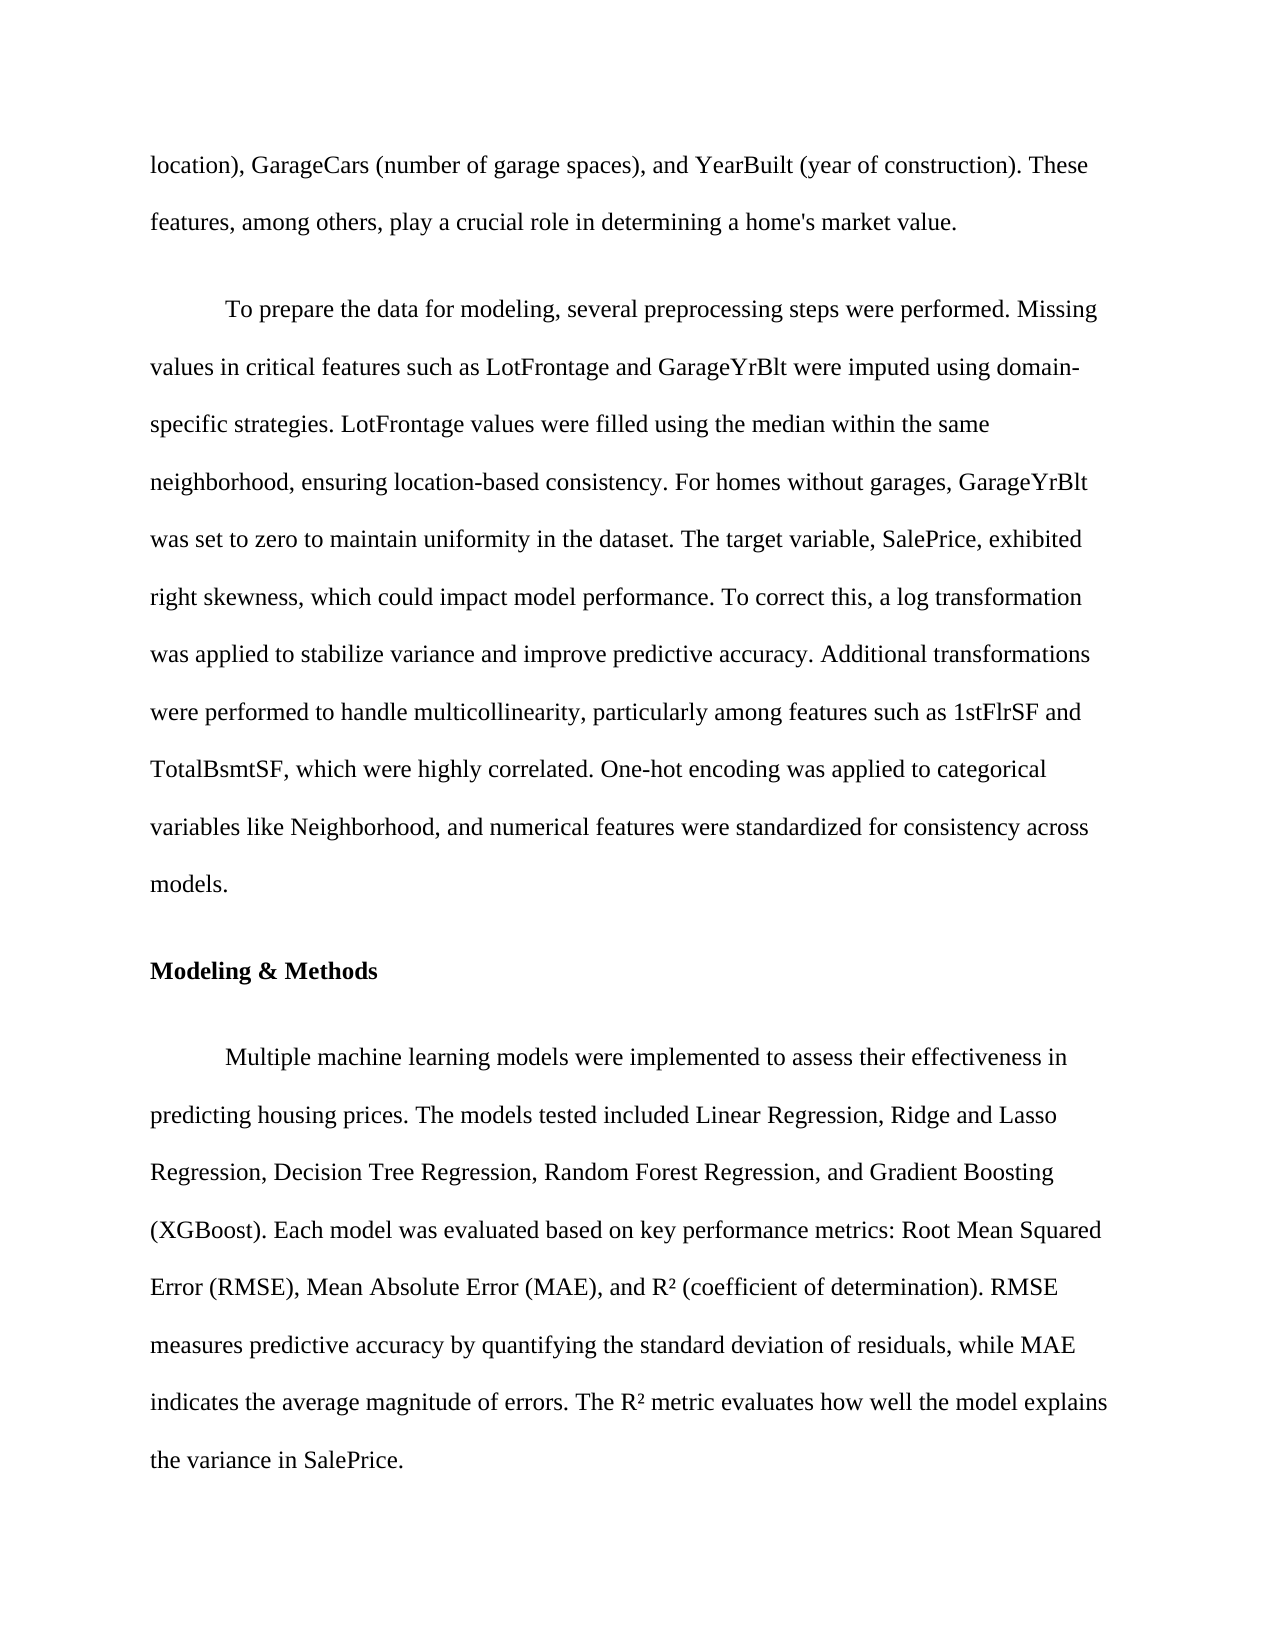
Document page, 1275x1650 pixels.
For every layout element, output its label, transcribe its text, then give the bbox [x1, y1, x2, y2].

text Multiple machine learning models were implemented to assess their effectiveness in predicting housing prices. The models tested included Linear Regression, Ridge and Lasso Regression, Decision Tree Regression, Random Forest Regression, and Gradient Boosting (XGBoost). Each model was evaluated based on key performance metrics: Root Mean Squared Error (RMSE), Mean Absolute Error (MAE), and R² (coefficient of determination). RMSE measures predictive accuracy by quantifying the standard deviation of residuals, while MAE indicates the average magnitude of errors. The R² metric evaluates how well the model explains the variance in SalePrice. [150, 1042, 1125, 1474]
text Modeling & Methods [150, 956, 1125, 984]
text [150, 150, 1125, 236]
text To prepare the data for modeling, several preprocessing steps were performed. Missing values in critical features such as LotFrontage and GarageYrBlt were imputed using domain-specific strategies. LotFrontage values were filled using the median within the same neighborhood, ensuring location-based consistency. For homes without garages, GarageYrBlt was set to zero to maintain uniformity in the dataset. The target variable, SalePrice, exhibited right skewness, which could impact model performance. To correct this, a log transformation was applied to stabilize variance and improve predictive accuracy. Additional transformations were performed to handle multicollinearity, particularly among features such as 1stFlrSF and TotalBsmtSF, which were highly correlated. One-hot encoding was applied to categorical variables like Neighborhood, and numerical features were standardized for consistency across models. [150, 294, 1125, 898]
